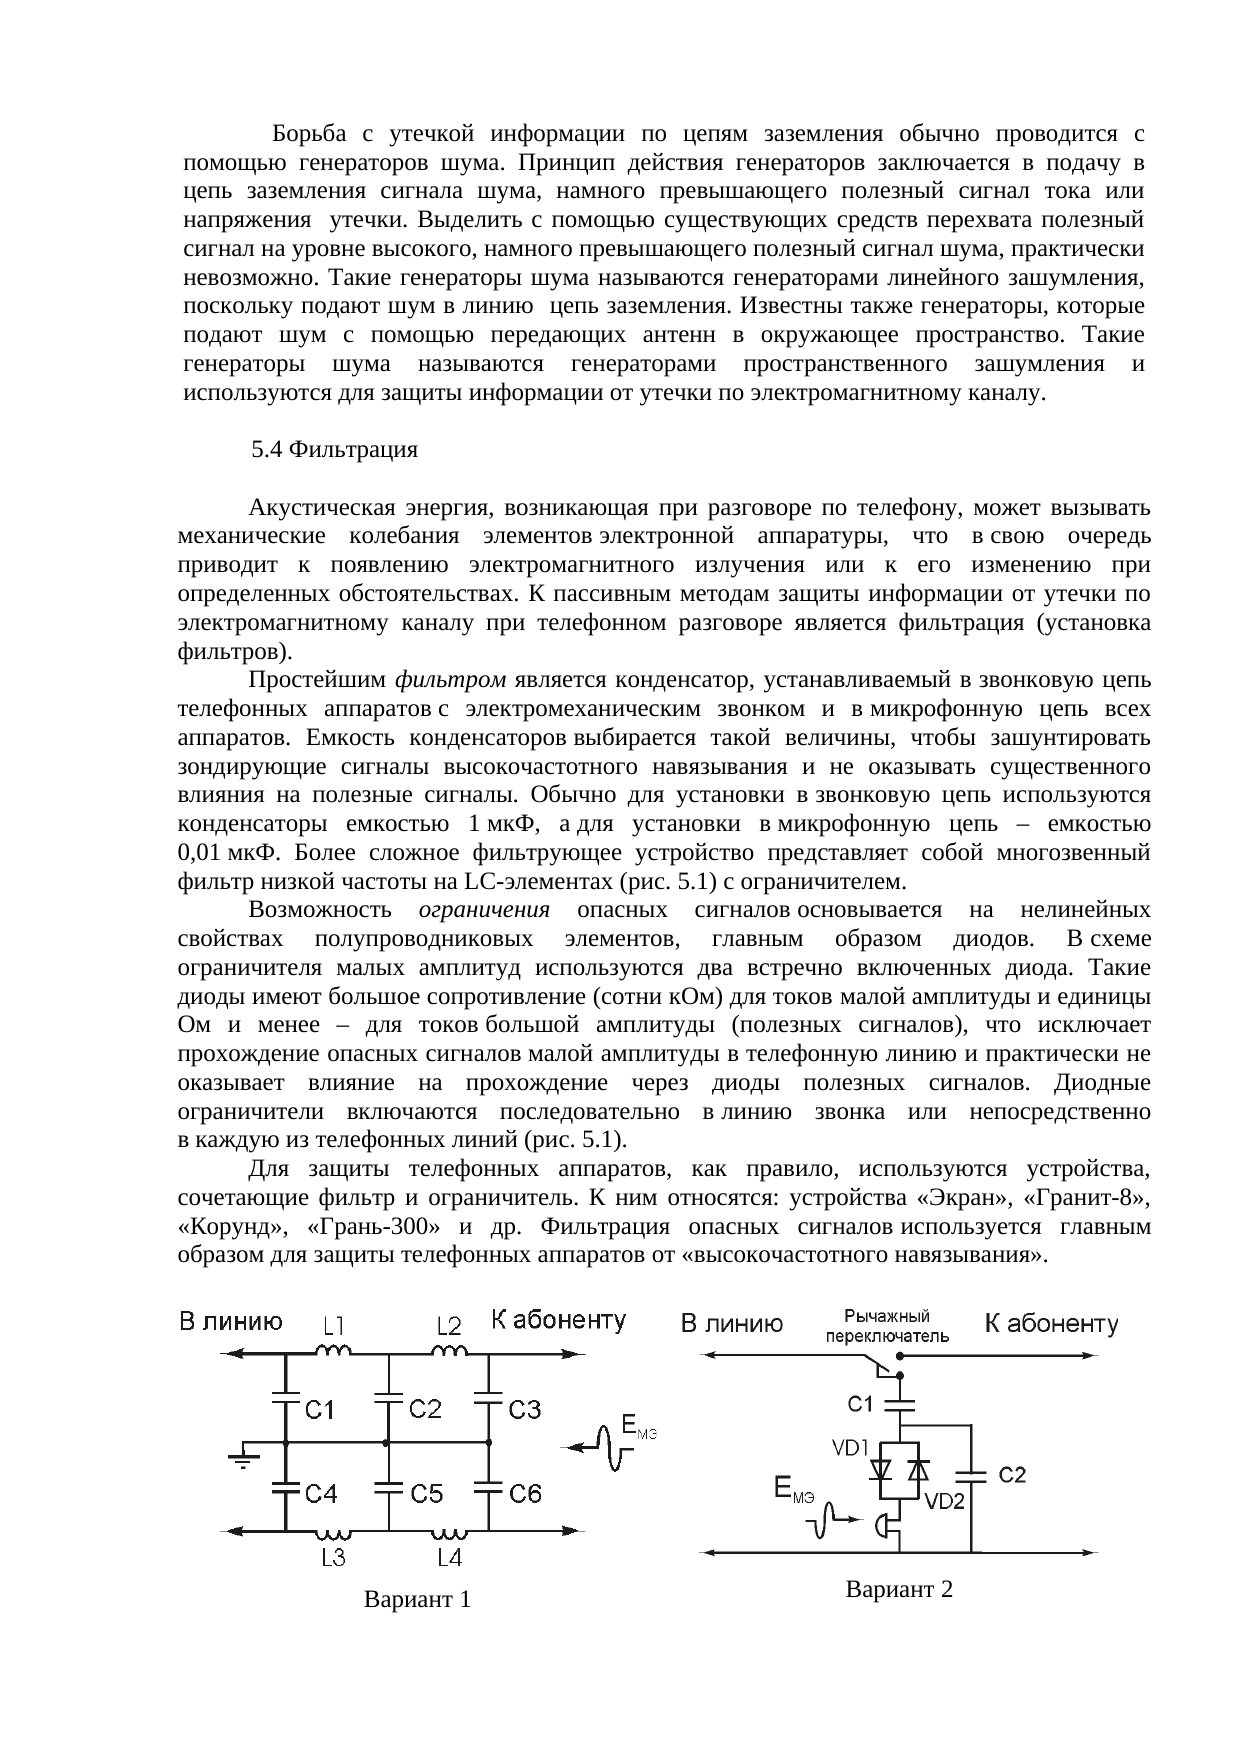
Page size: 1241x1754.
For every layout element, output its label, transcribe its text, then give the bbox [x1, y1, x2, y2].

picture [178, 1309, 657, 1566]
text Для защиты телефонных аппаратов, как правило, используются устройства, сочетающие фильтр и ограничитель. К ним относятся: устройства «Экран», «Гранит-8», «Корунд», «Грань-300» и др. Фильтрация опасных сигналов используется главным образом для защиты телефонных аппаратов от «высокочастотного навязывания». [177, 1153, 1152, 1268]
text Простейшим фильтром является конденсатор, устанавливаемый в звонковую цепь телефонных аппаратов с электромеханическим звонком и в микрофонную цепь всех аппаратов. Емкость конденсаторов выбирается такой величины, чтобы зашунтировать зондирующие сигналы высокочастотного навязывания и не оказывать существенного влияния на полезные сигналы. Обычно для установки в звонковую цепь используются конденсаторы емкостью 1 мкФ, а для установки в микрофонную цепь – емкостью 0,01 мкФ. Более сложное фильтрующее устройство представляет собой многозвенный фильтр низкой частоты на LC-элементах (рис. 5.1) с ограничителем. [177, 664, 1152, 894]
table_header Вариант 1 [177, 1297, 658, 1632]
table_header Вариант 2 [658, 1297, 1141, 1632]
picture [680, 1309, 1118, 1556]
text Возможность ограничения опасных сигналов основывается на нелинейных свойствах полупроводниковых элементов, главным образом диодов. В схеме ограничителя малых амплитуд используются два встречно включенных диода. Такие диоды имеют большое сопротивление (сотни кОм) для токов малой амплитуды и единицы Ом и менее – для токов большой амплитуды (полезных сигналов), что исключает прохождение опасных сигналов малой амплитуды в телефонную линию и практически не оказывает влияние на прохождение через диоды полезных сигналов. Диодные ограничители включаются последовательно в линию звонка или непосредственно в каждую из телефонных линий (рис. 5.1). [177, 894, 1152, 1153]
text 5.4 Фильтрация [183, 434, 1146, 463]
text Акустическая энергия, возникающая при разговоре по телефону, может вызывать механические колебания элементов электронной аппаратуры, что в свою очередь приводит к появлению электромагнитного излучения или к его изменению при определенных обстоятельствах. К пассивным методам защиты информации от утечки по электромагнитному каналу при телефонном разговоре является фильтрация (установка фильтров). [177, 492, 1152, 664]
text Борьба с утечкой информации по цепям заземления обычно проводится с помощью генераторов шума. Принцип действия генераторов заключается в подачу в цепь заземления сигнала шума, намного превышающего полезный сигнал тока или напряжения утечки. Выделить с помощью существующих средств перехвата полезный сигнал на уровне высокого, намного превышающего полезный сигнал шума, практически невозможно. Такие генераторы шума называются генераторами линейного зашумления, поскольку подают шум в линию цепь заземления. Известны также генераторы, которые подают шум с помощью передающих антенн в окружающее пространство. Такие генераторы шума называются генераторами пространственного зашумления и используются для защиты информации от утечки по электромагнитному каналу. [183, 118, 1146, 406]
